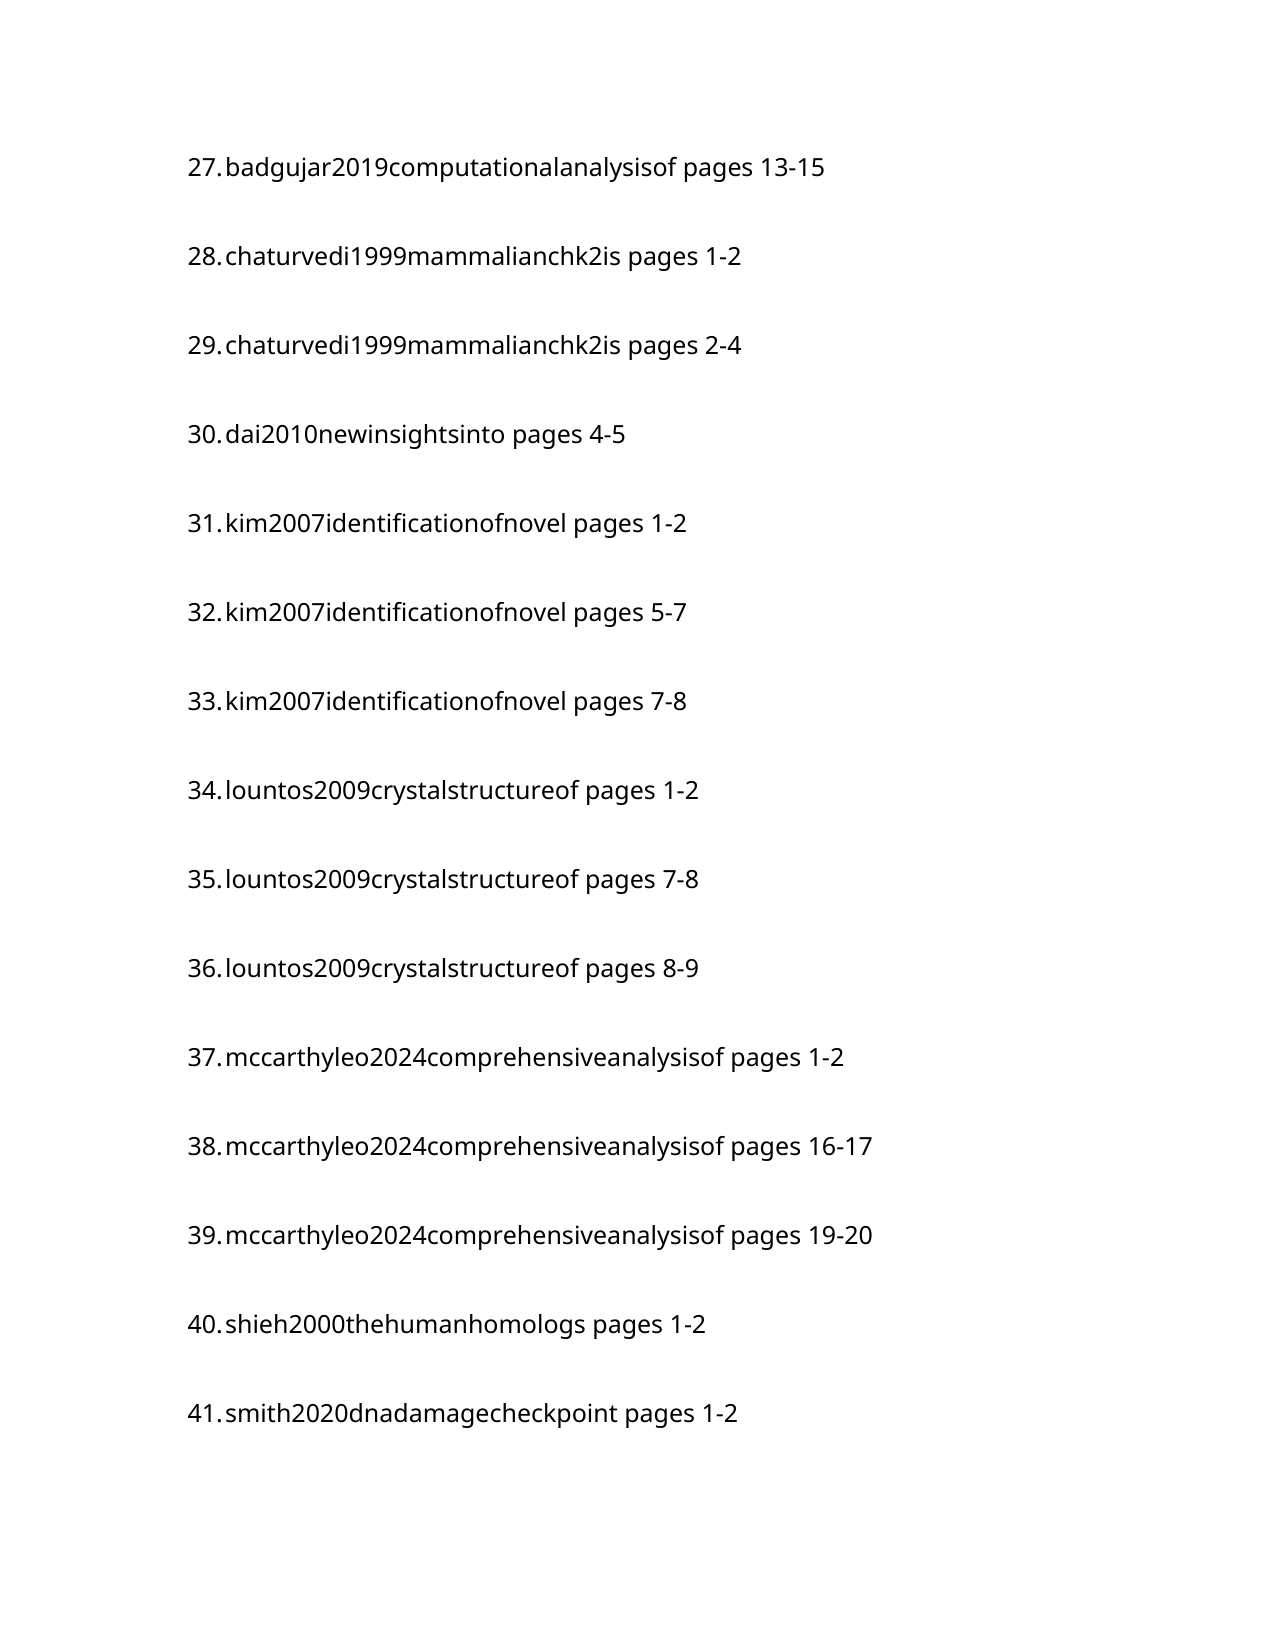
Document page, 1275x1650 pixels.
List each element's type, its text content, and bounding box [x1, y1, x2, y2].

list lountos2009crystalstructureof pages 8-9 [187, 951, 1125, 1019]
list mccarthyleo2024comprehensiveanalysisof pages 1-2 [187, 1039, 1125, 1108]
list kim2007identificationofnovel pages 1-2 [187, 506, 1125, 574]
list mccarthyleo2024comprehensiveanalysisof pages 16-17 [187, 1128, 1125, 1197]
list dai2010newinsightsinto pages 4-5 [187, 417, 1125, 485]
list kim2007identificationofnovel pages 5-7 [187, 595, 1125, 663]
list chaturvedi1999mammalianchk2is pages 2-4 [187, 328, 1125, 396]
list kim2007identificationofnovel pages 7-8 [187, 684, 1125, 752]
list badgujar2019computationalanalysisof pages 13-15 [187, 150, 1125, 218]
list shieh2000thehumanhomologs pages 1-2 [187, 1306, 1125, 1374]
list lountos2009crystalstructureof pages 7-8 [187, 862, 1125, 930]
list smith2020dnadamagecheckpoint pages 1-2 [187, 1395, 1125, 1463]
list mccarthyleo2024comprehensiveanalysisof pages 19-20 [187, 1217, 1125, 1286]
list chaturvedi1999mammalianchk2is pages 1-2 [187, 239, 1125, 307]
list lountos2009crystalstructureof pages 1-2 [187, 773, 1125, 841]
